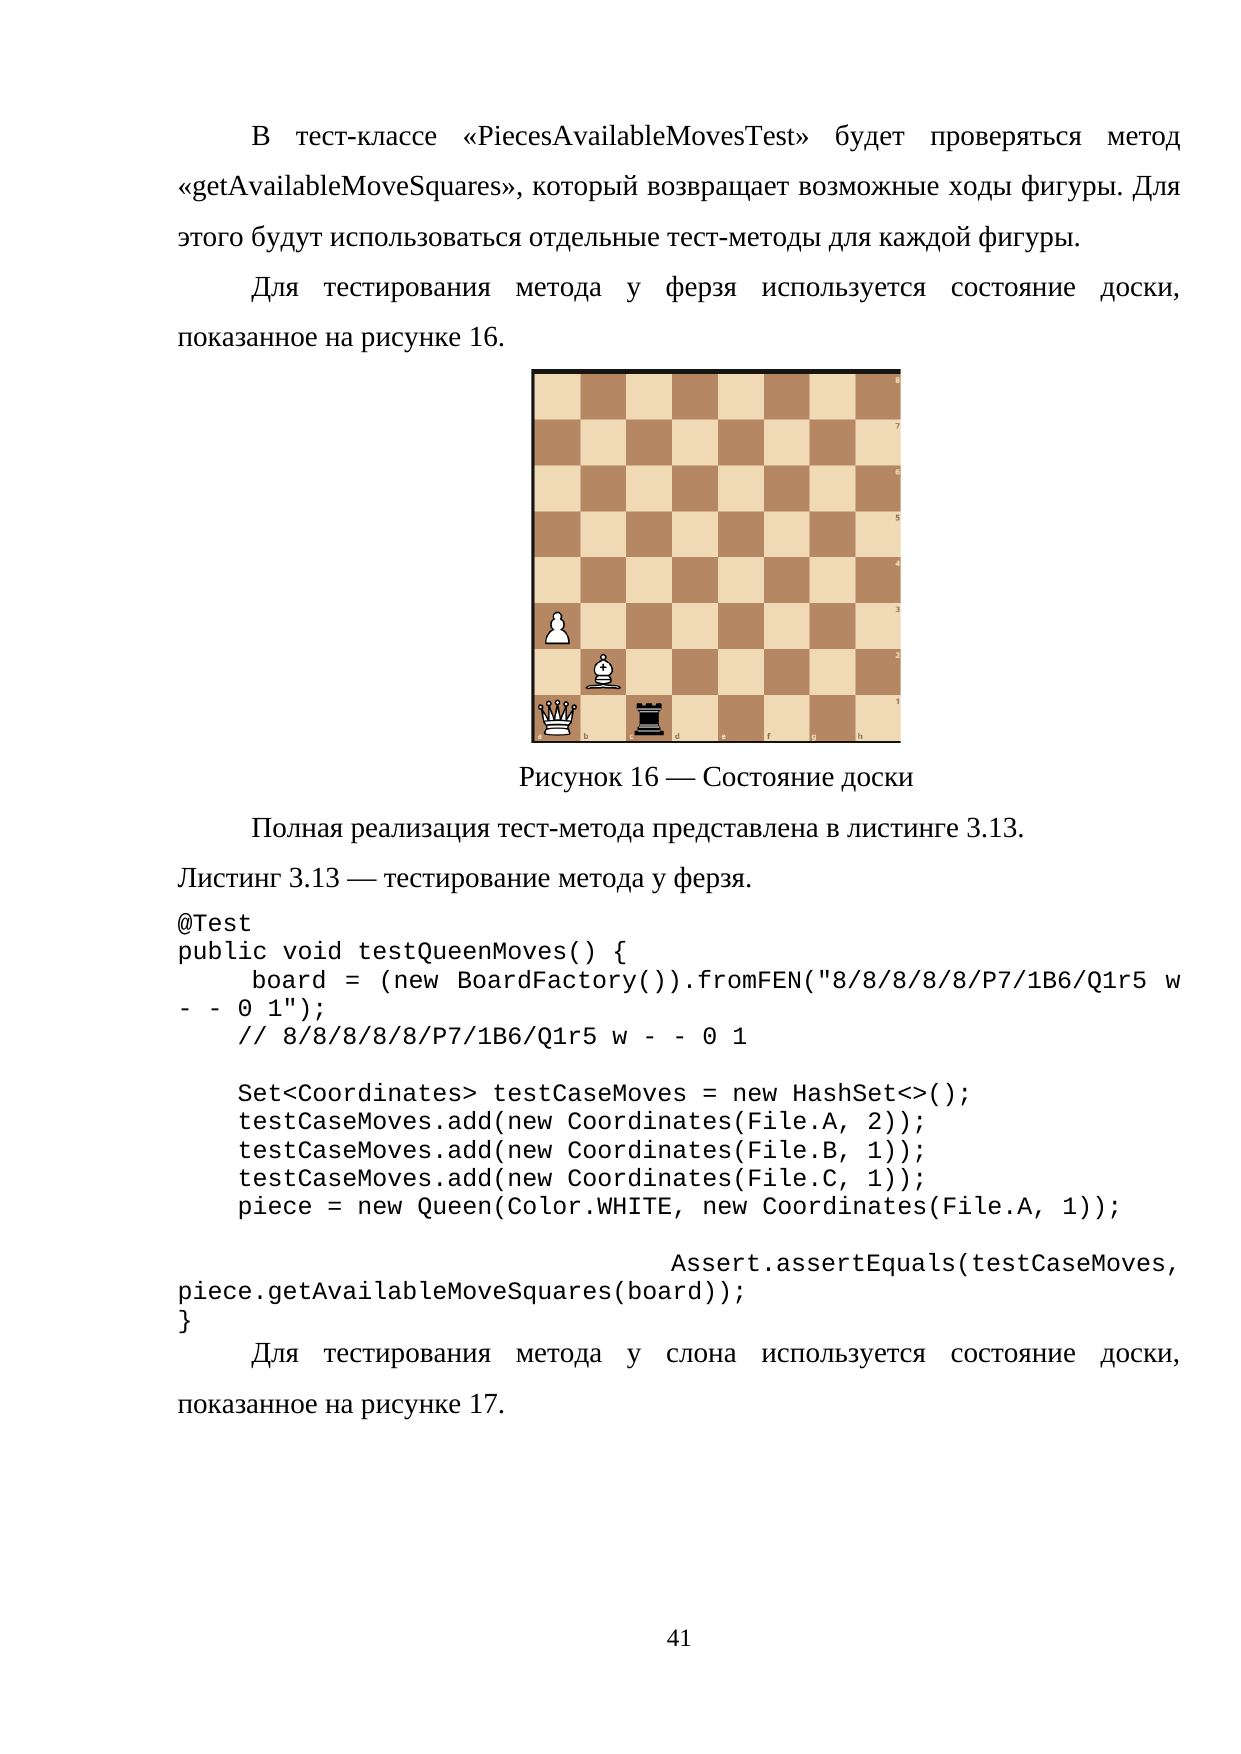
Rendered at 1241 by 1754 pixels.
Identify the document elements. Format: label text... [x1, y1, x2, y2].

text Для тестирования метода у ферзя используется состояние доски, показанное на рисунке 16. [177, 269, 1181, 353]
text В тест-классе «PiecesAvailableMovesTest» будет проверяться метод «getAvailableMoveSquares», который возвращает возможные ходы фигуры. Для этого будут использоваться отдельные тест-методы для каждой фигуры. [177, 118, 1181, 252]
text Листинг 3.13 — тестирование метода у ферзя. [177, 860, 1181, 894]
text Рисунок 16 — Состояние доски [177, 759, 1181, 793]
text @Test public void testQueenMoves() { board = (new BoardFactory()).fromFEN("8/8/8/8/8/P7/1B6/Q1r5 w - - 0 1"); // 8/8/8/8/8/P7/1B6/Q1r5 w - - 0 1 Set<Coordinates> testCaseMoves = new HashSet<>(); testCaseMoves.add(new Coordinates(File.A, 2)); testCaseMoves.add(new Coordinates(File.B, 1)); testCaseMoves.add(new Coordinates(File.C, 1)); piece = new Queen(Color.WHITE, new Coordinates(File.A, 1)); Assert.assertEquals(testCaseMoves, piece.getAvailableMoveSquares(board)); } [177, 911, 1181, 1336]
text Для тестирования метода у слона используется состояние доски, показанное на рисунке 17. [177, 1336, 1181, 1419]
picture [531, 369, 901, 743]
text Полная реализация тест-метода представлена в листинге 3.13. [177, 810, 1181, 843]
